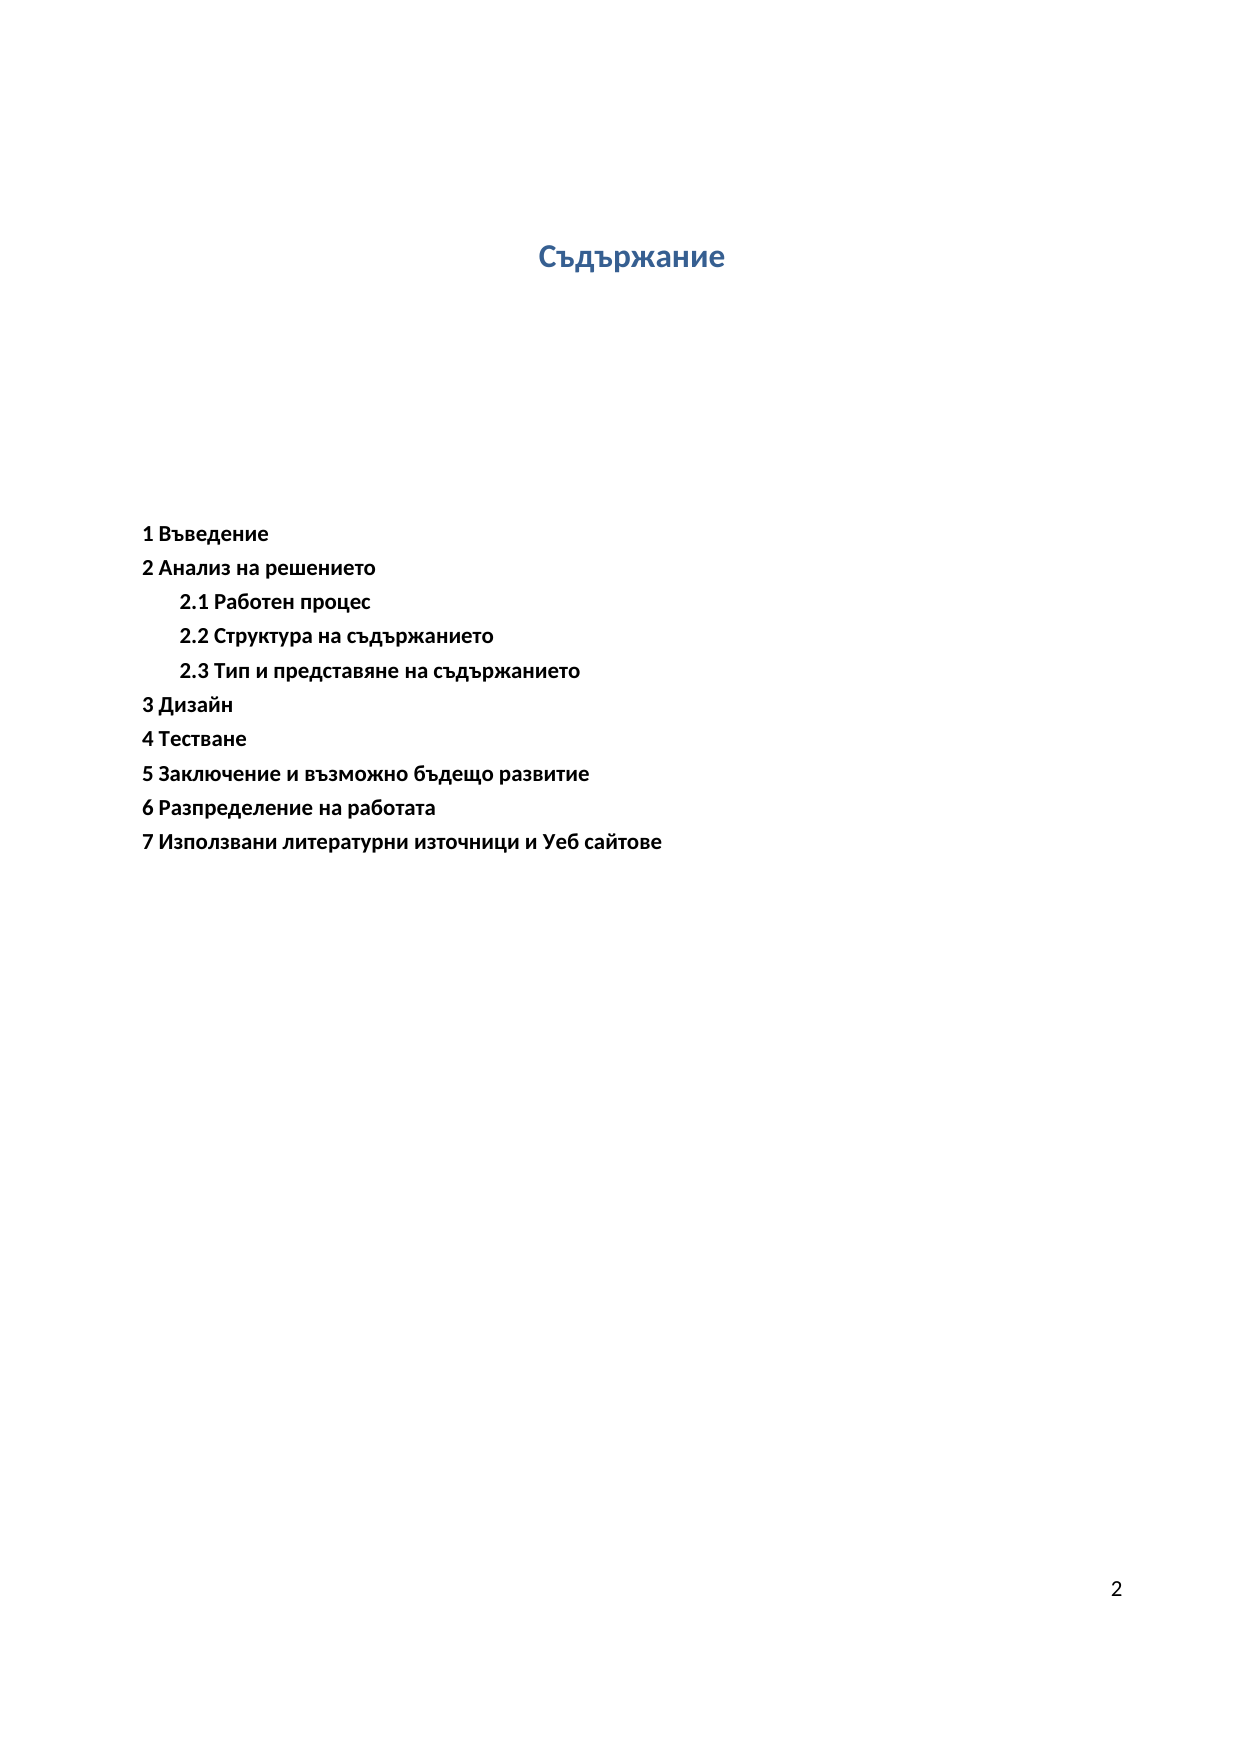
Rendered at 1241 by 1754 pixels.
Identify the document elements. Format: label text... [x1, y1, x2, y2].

text Съдържание [142, 235, 1122, 276]
